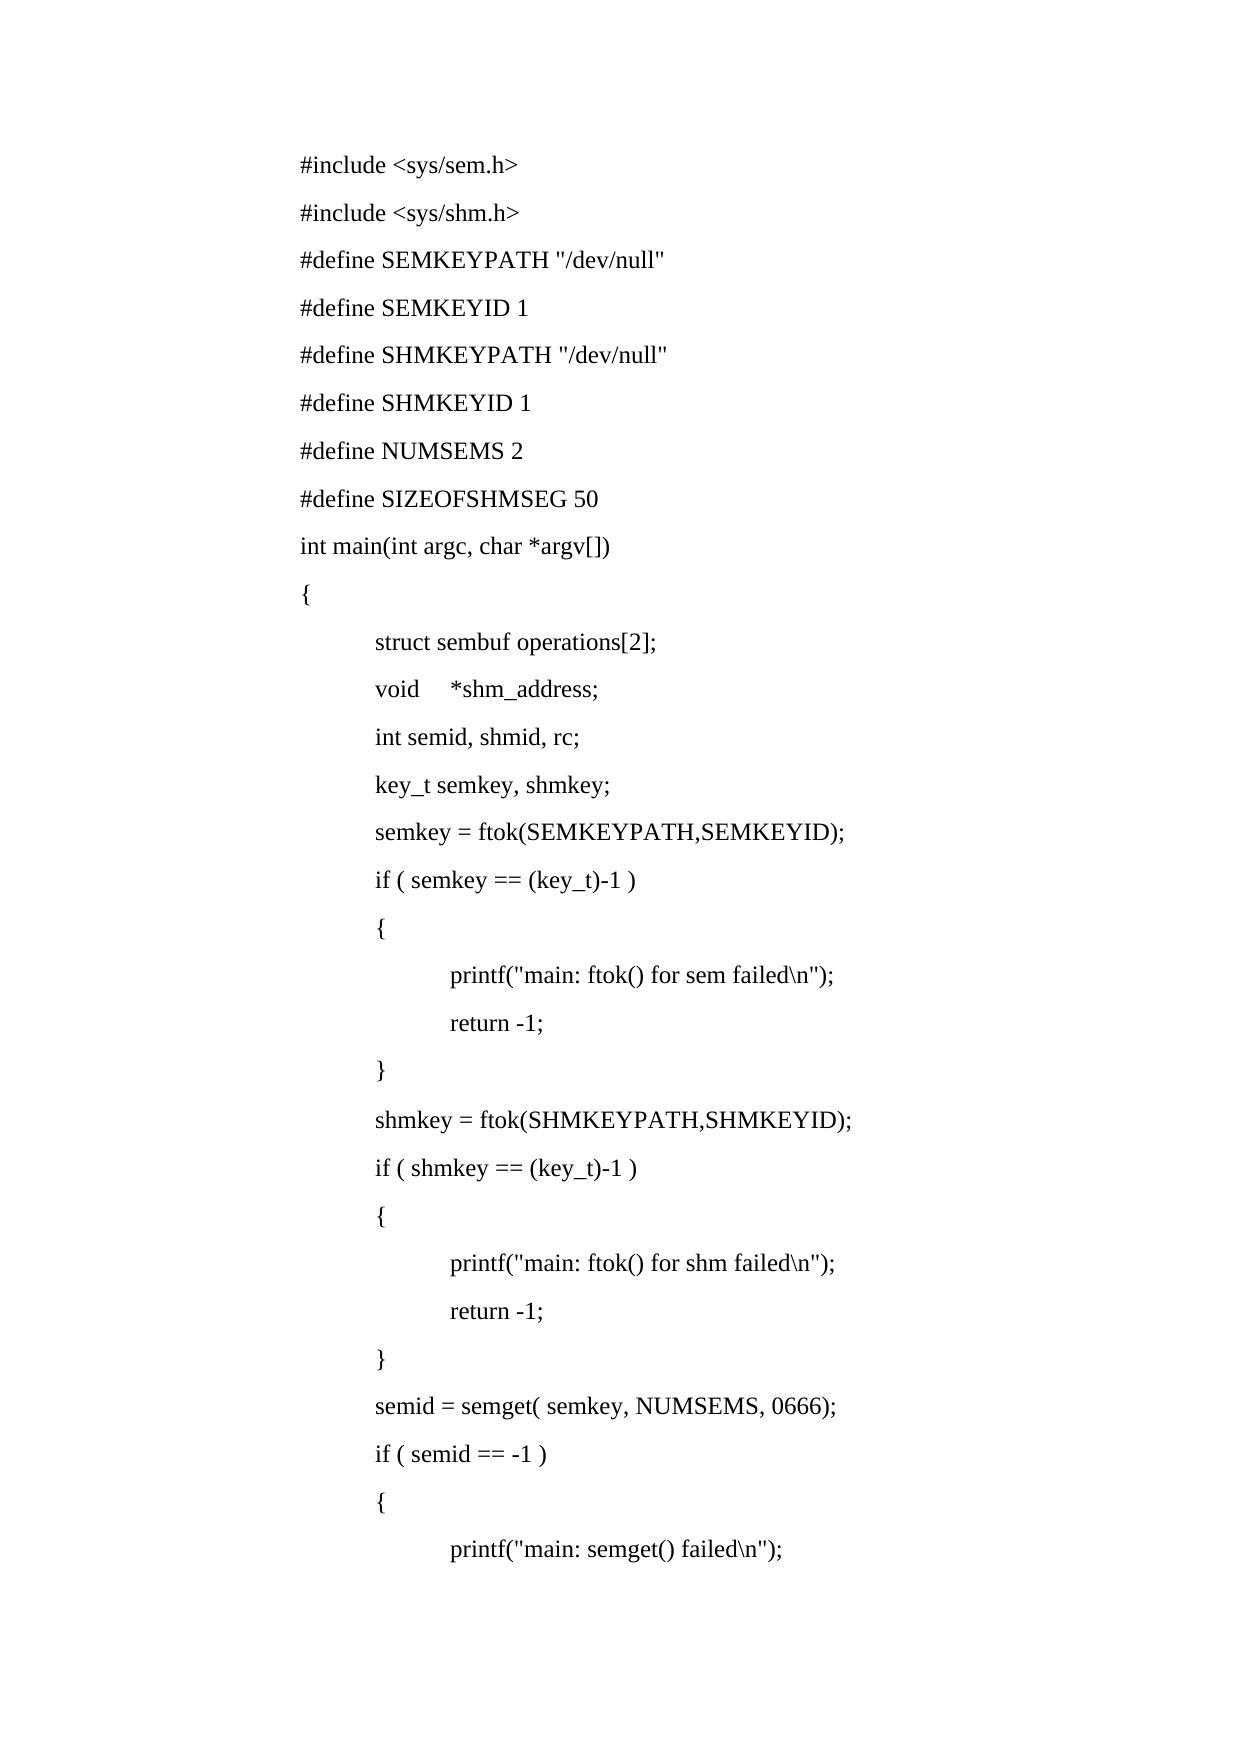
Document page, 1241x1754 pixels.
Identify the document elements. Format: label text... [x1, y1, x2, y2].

text { [300, 913, 1090, 941]
text void *shm_address; [300, 674, 1090, 703]
text #include <sys/shm.h> [300, 198, 1090, 226]
text if ( shmkey == (key_t)-1 ) [300, 1153, 1090, 1182]
text printf("main: ftok() for sem failed\n"); [375, 960, 1090, 989]
text if ( semid == -1 ) [300, 1439, 1090, 1468]
text semid = semget( semkey, NUMSEMS, 0666); [300, 1391, 1090, 1420]
text #define SEMKEYID 1 [300, 293, 1090, 322]
text #define SHMKEYID 1 [300, 388, 1090, 417]
text shmkey = ftok(SHMKEYPATH,SHMKEYID); [300, 1105, 1090, 1134]
text { [300, 1487, 1090, 1515]
text printf("main: semget() failed\n"); [375, 1534, 1090, 1563]
text return -1; [375, 1008, 1090, 1037]
text #define NUMSEMS 2 [300, 436, 1090, 465]
text } [300, 1056, 1090, 1084]
text #define SEMKEYPATH "/dev/null" [300, 245, 1090, 274]
text { [300, 1201, 1090, 1229]
text { [300, 579, 1090, 608]
text struct sembuf operations[2]; [300, 627, 1090, 656]
text } [300, 1344, 1090, 1372]
text printf("main: ftok() for shm failed\n"); [375, 1248, 1090, 1277]
text int semid, shmid, rc; [300, 722, 1090, 751]
text return -1; [375, 1296, 1090, 1325]
text int main(int argc, char *argv[]) [300, 531, 1090, 560]
text key_t semkey, shmkey; [300, 770, 1090, 798]
text #define SHMKEYPATH "/dev/null" [300, 341, 1090, 369]
text if ( semkey == (key_t)-1 ) [300, 865, 1090, 894]
text #include <sys/sem.h> [300, 150, 1090, 179]
text #define SIZEOFSHMSEG 50 [300, 484, 1090, 512]
text semkey = ftok(SEMKEYPATH,SEMKEYID); [300, 817, 1090, 846]
